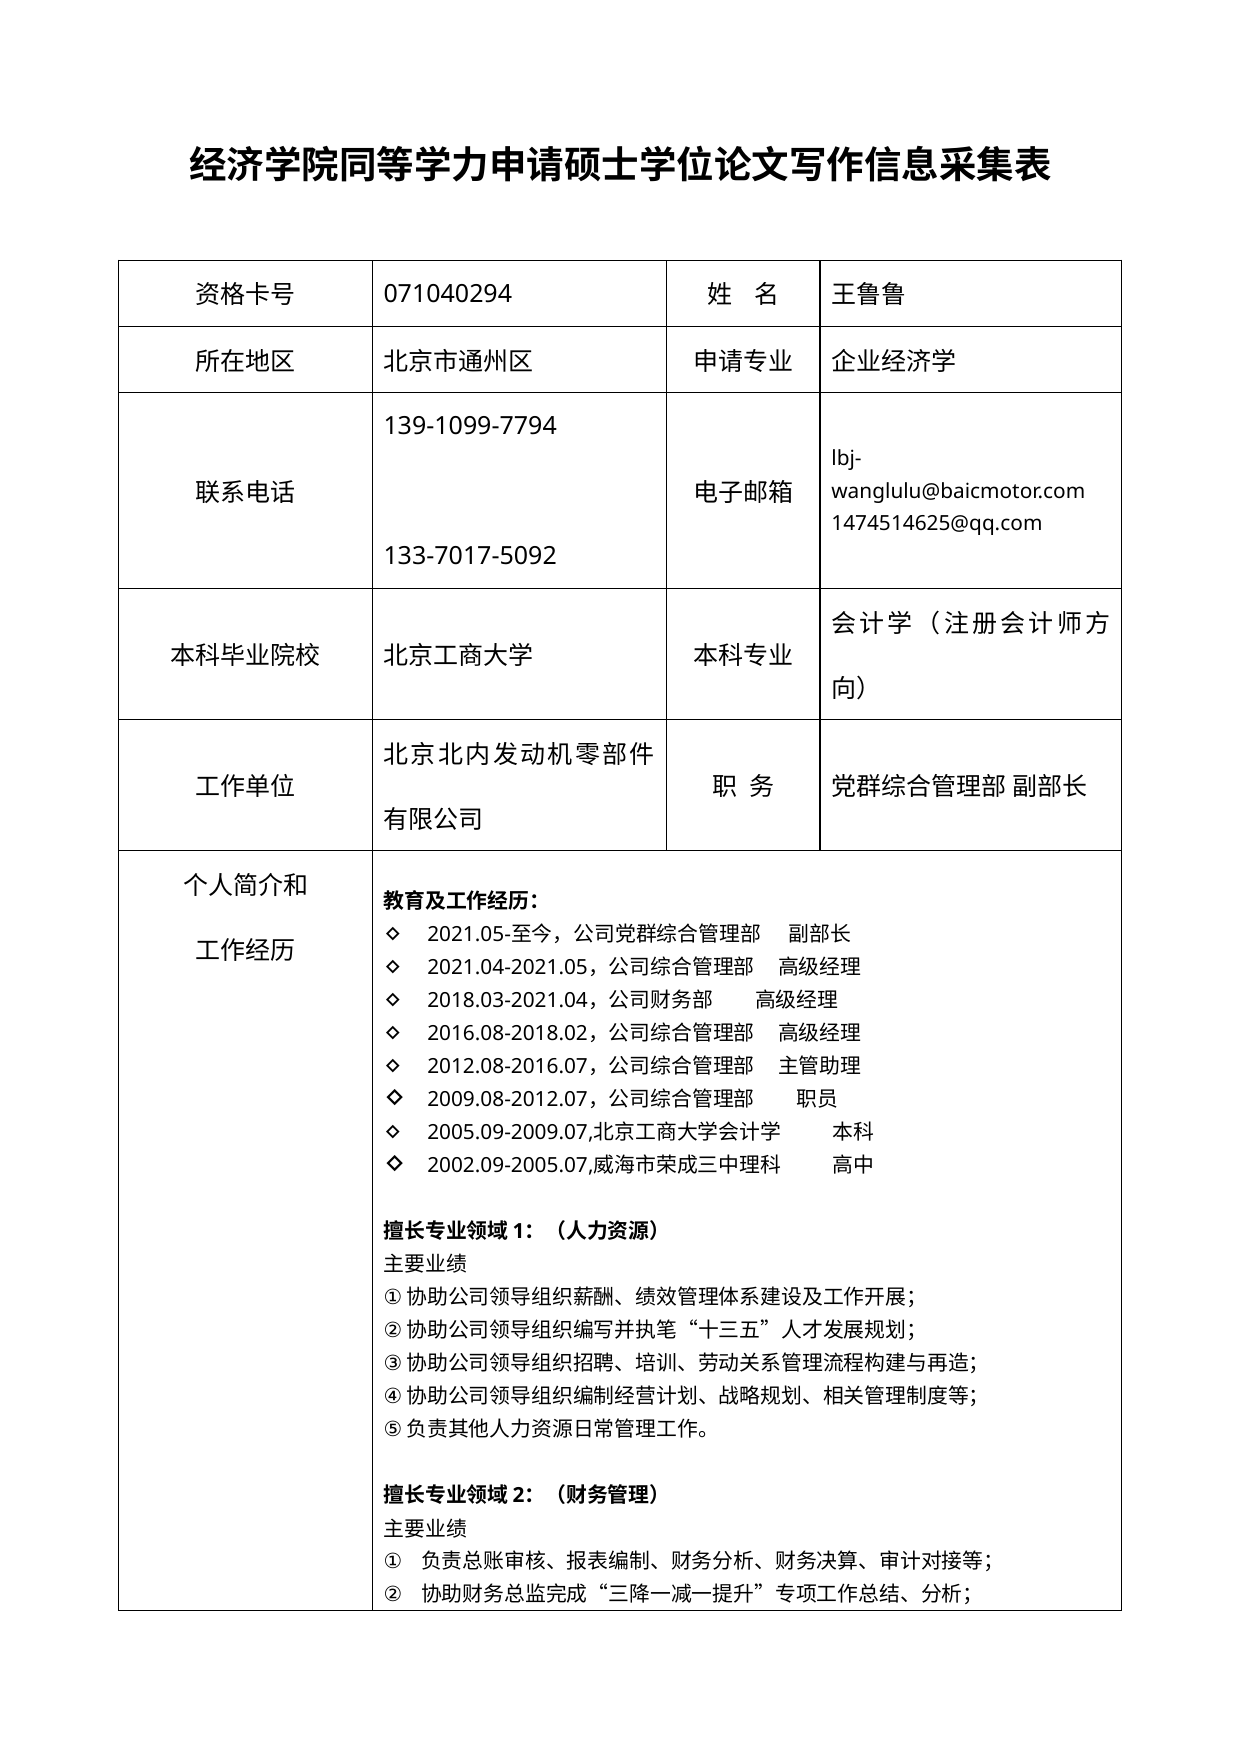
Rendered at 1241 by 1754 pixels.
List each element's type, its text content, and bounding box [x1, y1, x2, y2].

table_cell 党群综合管理部 副部长 [821, 720, 1121, 850]
table_cell 职 务 [667, 720, 819, 850]
text 经济学院同等学力申请硕士学位论文写作信息采集表 [118, 129, 1122, 194]
table_cell 所在地区 [119, 327, 372, 392]
table_cell 会计学（注册会计师方向） [821, 589, 1121, 719]
table_header 资格卡号 [119, 261, 372, 326]
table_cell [373, 851, 1121, 1609]
table_cell 北京北内发动机零部件有限公司 [373, 720, 666, 850]
table_header 071040294 [373, 261, 666, 326]
table_cell 企业经济学 [821, 327, 1121, 392]
table_cell 申请专业 [667, 327, 819, 392]
table_cell 北京市通州区 [373, 327, 666, 392]
table_header 王鲁鲁 [821, 261, 1121, 326]
table_cell 本科毕业院校 [119, 589, 372, 719]
table_cell 工作单位 [119, 720, 372, 850]
table_header 姓 名 [667, 261, 819, 326]
table_cell 电子邮箱 [667, 393, 819, 588]
table_cell 北京工商大学 [373, 589, 666, 719]
table_cell 139-1099-7794 133-7017-5092 [373, 393, 666, 588]
table_cell 本科专业 [667, 589, 819, 719]
table_cell lbj-wanglulu@baicmotor.com 1474514625@qq.com [821, 393, 1121, 588]
table_cell 联系电话 [119, 393, 372, 588]
table_cell 个人简介和 工作经历 [119, 851, 372, 1609]
